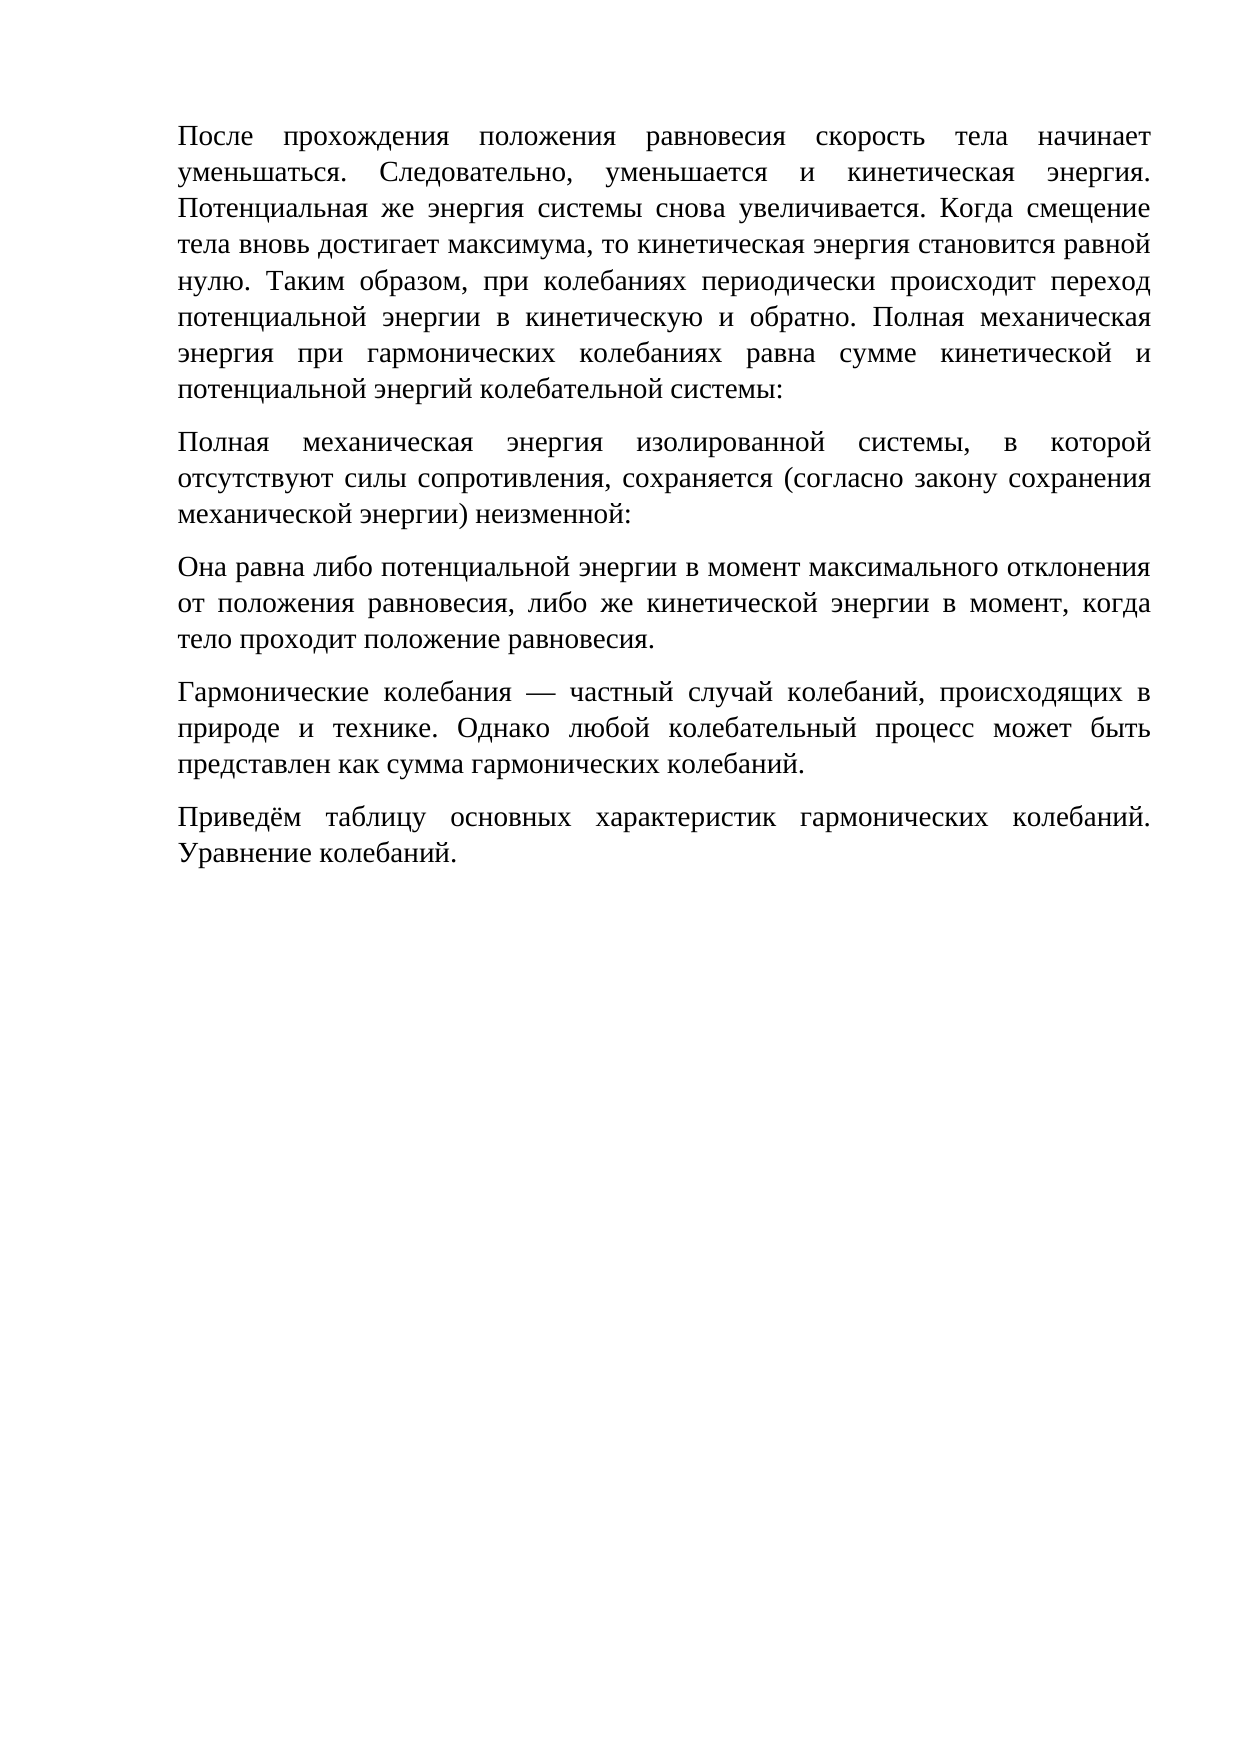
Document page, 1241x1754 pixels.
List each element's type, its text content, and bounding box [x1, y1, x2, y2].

text Гармонические колебания — частный случай колебаний, происходящих в природе и технике. Однако любой колебательный процесс может быть представлен как сумма гармонических колебаний. [177, 674, 1152, 780]
text После прохождения положения равновесия скорость тела начинает уменьшаться. Следовательно, уменьшается и кинетическая энергия. Потенциальная же энергия системы снова увеличивается. Когда смещение тела вновь достигает максимума, то кинетическая энергия становится равной нулю. Таким образом, при колебаниях периодически происходит переход потенциальной энергии в кинетическую и обратно. Полная механическая энергия при гармонических колебаниях равна сумме кинетической и потенциальной энергий колебательной системы: [177, 118, 1152, 405]
text Она равна либо потенциальной энергии в момент максимального отклонения от положения равновесия, либо же кинетической энергии в момент, когда тело проходит положение равновесия. [177, 549, 1152, 655]
text Приведём таблицу основных характеристик гармонических колебаний. Уравнение колебаний. [177, 799, 1152, 869]
text Полная механическая энергия изолированной системы, в которой отсутствуют силы сопротивления, сохраняется (согласно закону сохранения механической энергии) неизменной: [177, 424, 1152, 530]
